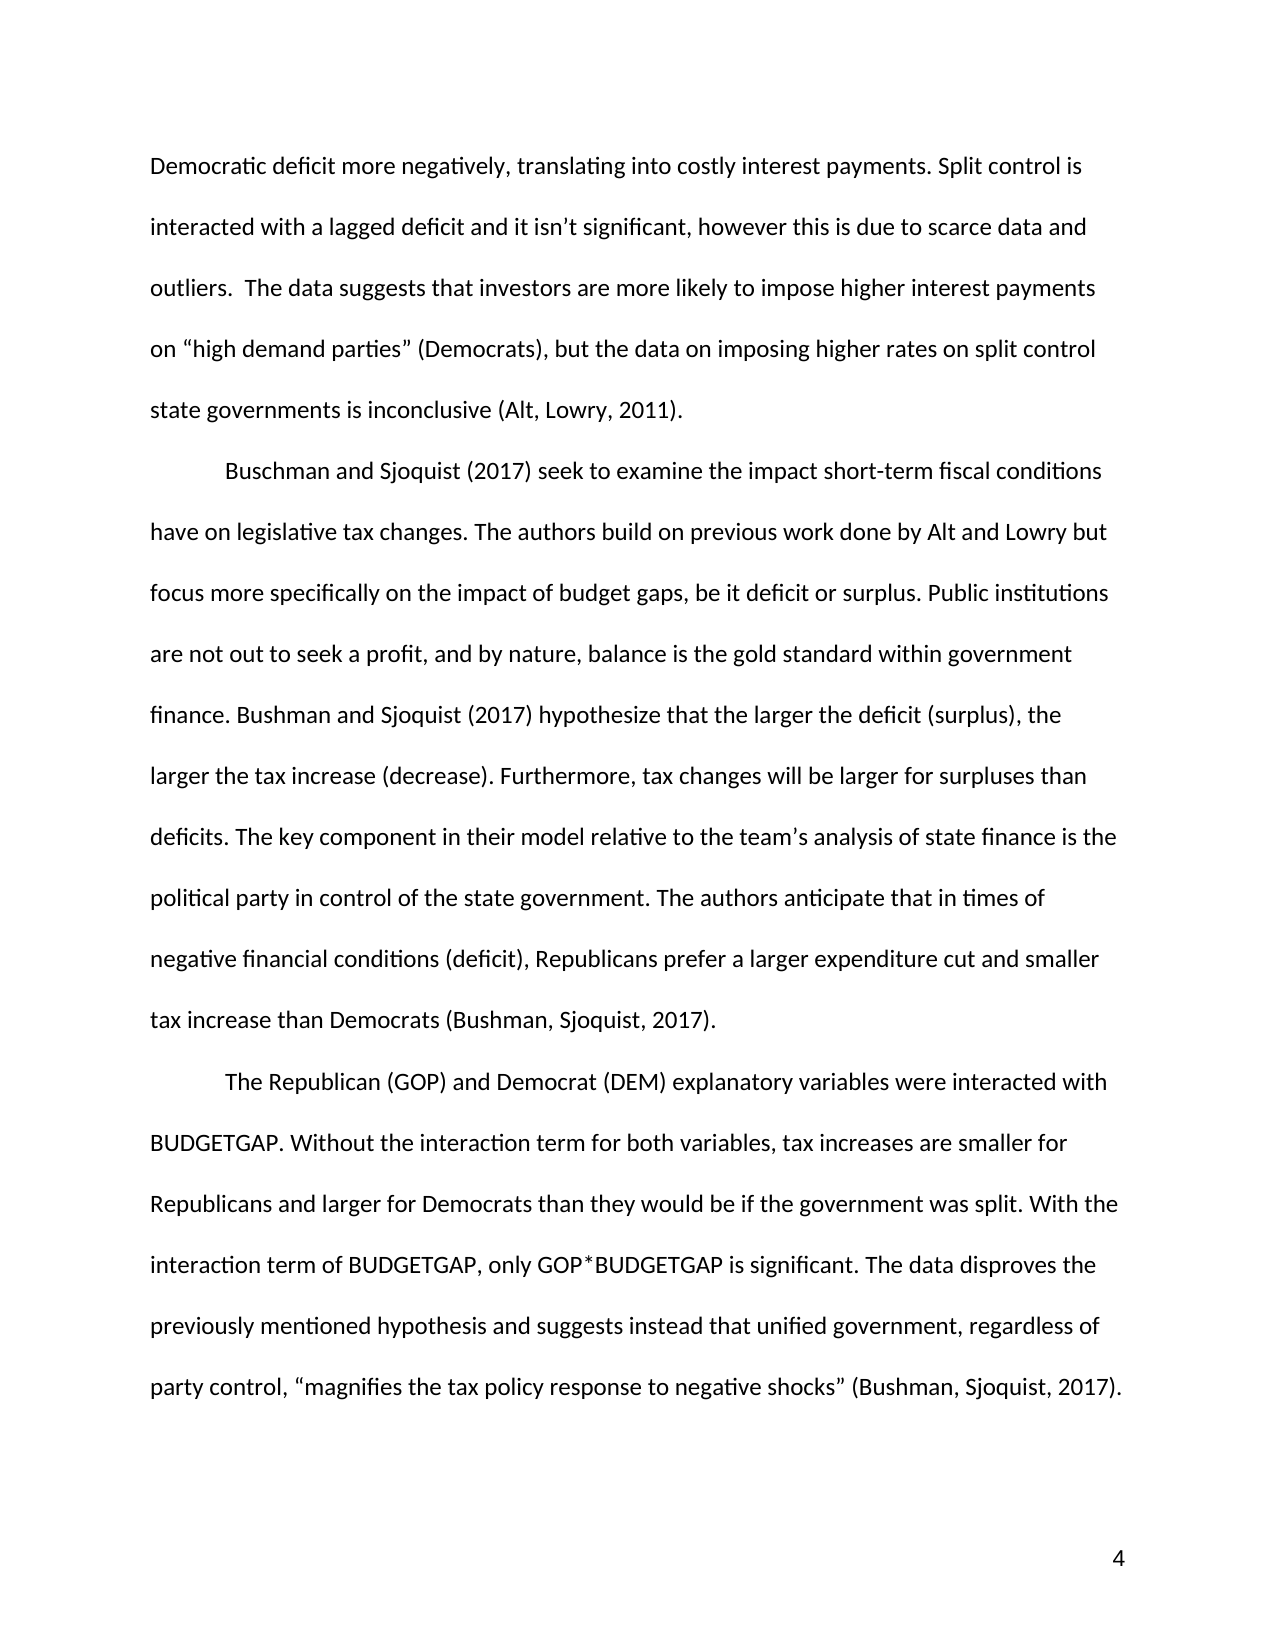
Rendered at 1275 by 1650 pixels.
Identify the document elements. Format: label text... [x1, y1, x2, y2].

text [150, 1066, 1125, 1401]
text Buschman and Sjoquist (2017) seek to examine the impact short-term fiscal conditions have on legislative tax changes. The authors build on previous work done by Alt and Lowry but focus more specifically on the impact of budget gaps, be it deficit or surplus. Public institutions are not out to seek a profit, and by nature, balance is the gold standard within government finance. Bushman and Sjoquist (2017) hypothesize that the larger the deficit (surplus), the larger the tax increase (decrease). Furthermore, tax changes will be larger for surpluses than deficits. The key component in their model relative to the team’s analysis of state finance is the political party in control of the state government. The authors anticipate that in times of negative financial conditions (deficit), Republicans prefer a larger expenditure cut and smaller tax increase than Democrats (Bushman, Sjoquist, 2017). [150, 455, 1125, 1035]
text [150, 150, 1125, 425]
